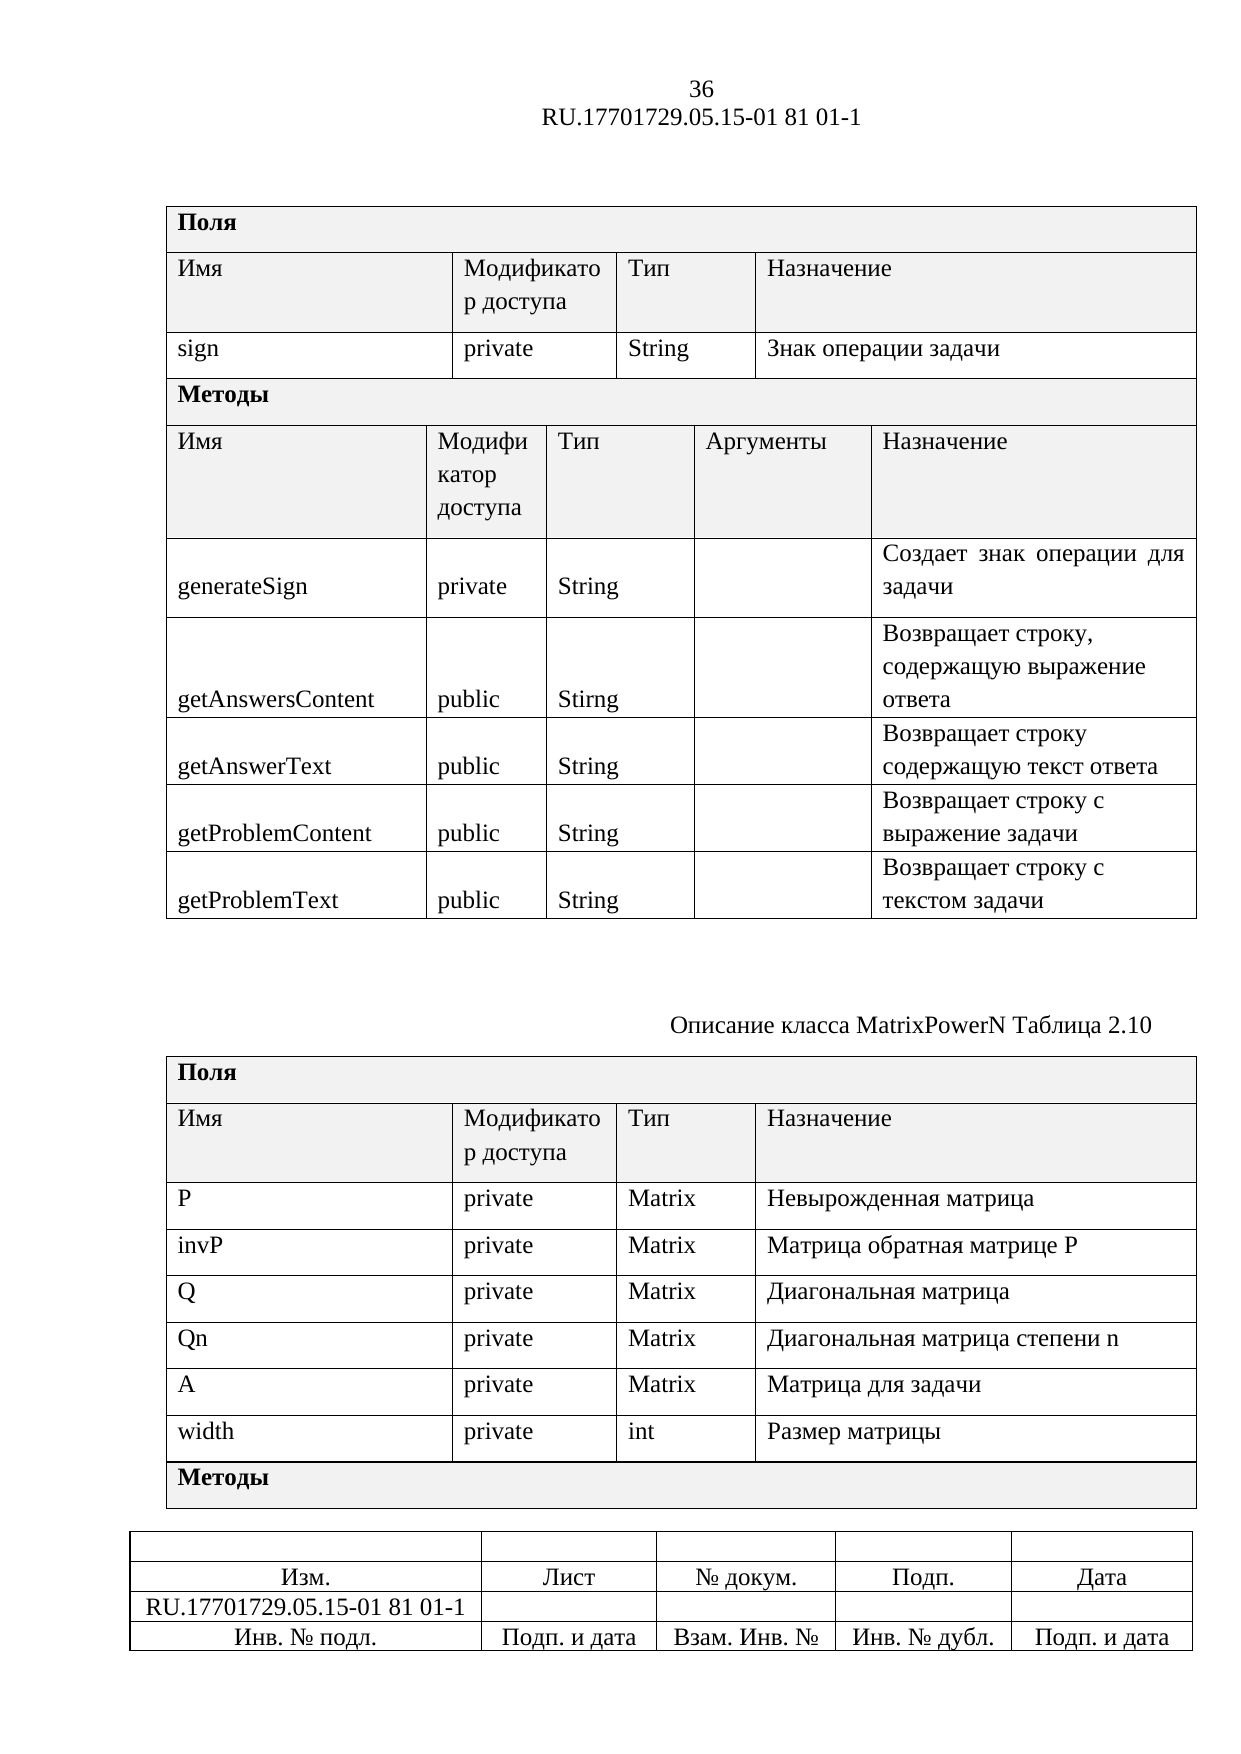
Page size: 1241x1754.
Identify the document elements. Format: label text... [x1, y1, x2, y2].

table_cell public [427, 618, 546, 717]
table_cell Модификатор доступа [427, 426, 546, 537]
table_cell sign [167, 333, 452, 378]
table_cell Matrix [617, 1369, 755, 1415]
table_cell private [453, 1323, 616, 1368]
table_cell public [427, 852, 546, 918]
table_cell Размер матрицы [756, 1416, 1196, 1461]
table_cell width [167, 1416, 452, 1461]
table_cell Matrix [617, 1323, 755, 1368]
table_cell Создает знак операции для задачи [872, 539, 1196, 617]
table_cell getAnswersContent [167, 618, 426, 717]
table_cell Имя [167, 1104, 452, 1182]
table_cell Матрица для задачи [756, 1369, 1196, 1415]
table_cell String [547, 539, 694, 617]
table_cell String [547, 718, 694, 784]
table_cell Q [167, 1276, 452, 1322]
table_cell getProblemContent [167, 785, 426, 851]
table_cell Аргументы [695, 426, 871, 537]
table_cell Matrix [617, 1230, 755, 1275]
table_cell private [453, 1416, 616, 1461]
table_cell public [427, 785, 546, 851]
table_cell P [167, 1183, 452, 1229]
table_cell Matrix [617, 1276, 755, 1322]
table_cell Возвращает строку с текстом задачи [872, 852, 1196, 918]
table_cell invP [167, 1230, 452, 1275]
table_header Поля [167, 1057, 1196, 1102]
table_cell private [427, 539, 546, 617]
table_cell A [167, 1369, 452, 1415]
table_cell Matrix [617, 1183, 755, 1229]
table_cell [695, 785, 871, 851]
table_cell Возвращает строку содержащую текст ответа [872, 718, 1196, 784]
table_cell Stirng [547, 618, 694, 717]
table_cell Матрица обратная матрице Р [756, 1230, 1196, 1275]
table_cell Возвращает строку с выражение задачи [872, 785, 1196, 851]
table_cell private [453, 1276, 616, 1322]
table_cell Тип [617, 253, 755, 332]
table_cell [695, 718, 871, 784]
table_cell Методы [167, 1463, 1196, 1508]
table_cell Тип [547, 426, 694, 537]
table_cell Назначение [872, 426, 1196, 537]
table_cell [695, 618, 871, 717]
table_cell String [547, 785, 694, 851]
table_cell [695, 852, 871, 918]
table_cell String [547, 852, 694, 918]
table_cell getAnswerText [167, 718, 426, 784]
table_cell private [453, 1369, 616, 1415]
table_cell Имя [167, 253, 452, 332]
table_cell Назначение [756, 1104, 1196, 1182]
table_cell Qn [167, 1323, 452, 1368]
table_header Поля [167, 207, 1196, 252]
table_cell Назначение [756, 253, 1196, 332]
table_cell Диагональная матрица [756, 1276, 1196, 1322]
table_cell Имя [167, 426, 426, 537]
table_cell Диагональная матрица степени n [756, 1323, 1196, 1368]
table_cell generateSign [167, 539, 426, 617]
table_cell Знак операции задачи [756, 333, 1196, 378]
table_cell int [617, 1416, 755, 1461]
table_cell Невырожденная матрица [756, 1183, 1196, 1229]
table_cell Модификатор доступа [453, 253, 616, 332]
table_cell [695, 539, 871, 617]
table_cell private [453, 1230, 616, 1275]
table_cell public [427, 718, 546, 784]
table_cell Методы [167, 379, 1196, 425]
text Описание класса MatrixPowerN Таблица 2.10 [177, 1010, 1152, 1039]
table_cell Возвращает строку, содержащую выражение ответа [872, 618, 1196, 717]
table_cell String [617, 333, 755, 378]
table_cell Тип [617, 1104, 755, 1182]
table_cell Модификатор доступа [453, 1104, 616, 1182]
table_cell getProblemText [167, 852, 426, 918]
table_cell private [453, 333, 616, 378]
table_cell private [453, 1183, 616, 1229]
